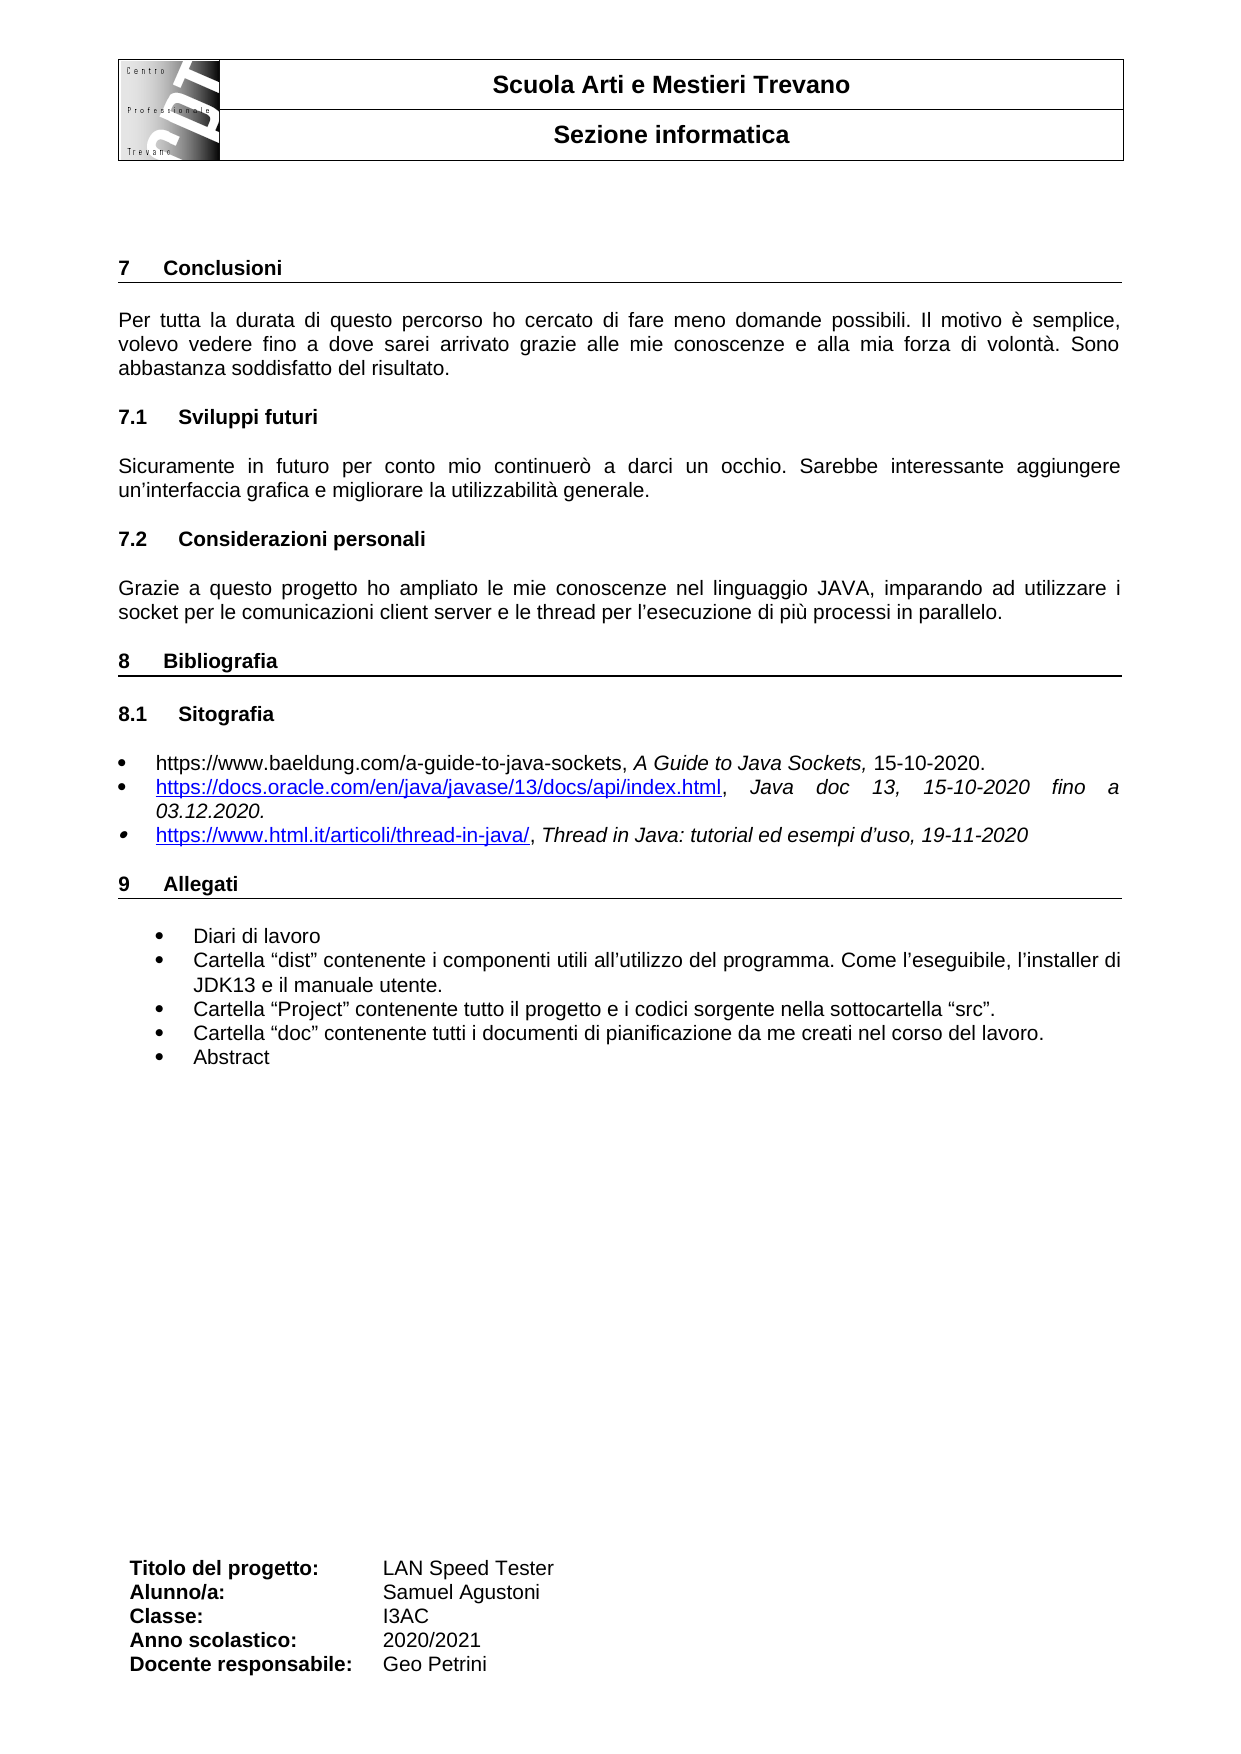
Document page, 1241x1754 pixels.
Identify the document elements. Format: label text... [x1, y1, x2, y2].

text Per tutta la durata di questo percorso ho cercato di fare meno domande possibili. Il motivo è semplice, volevo vedere fino a dove sarei arrivato grazie alle mie conoscenze e alla mia forza di volontà. Sono abbastanza soddisfatto del risultato. [118, 308, 1122, 380]
subtitle Sviluppi futuri [118, 405, 1122, 429]
list Diari di lavoro [156, 924, 1122, 948]
subtitle Conclusioni [118, 256, 1122, 282]
list Cartella “doc” contenente tutti i documenti di pianificazione da me creati nel corso del lavoro. [156, 1020, 1122, 1044]
picture [119, 60, 220, 160]
list https://docs.oracle.com/en/java/javase/13/docs/api/index.html, Java doc 13, 15-10-2020 fino a 03.12.2020. [118, 774, 1122, 823]
list Cartella “dist” contenente i componenti utili all’utilizzo del programma. Come l’eseguibile, l’installer di JDK13 e il manuale utente. [156, 948, 1122, 996]
subtitle Allegati [118, 872, 1122, 898]
text Grazie a questo progetto ho ampliato le mie conoscenze nel linguaggio JAVA, imparando ad utilizzare i socket per le comunicazioni client server e le thread per l’esecuzione di più processi in parallelo. [118, 576, 1122, 624]
list https://www.html.it/articoli/thread-in-java/, Thread in Java: tutorial ed esempi d’uso, 19-11-2020 [118, 823, 1122, 847]
list https://www.baeldung.com/a-guide-to-java-sockets, A Guide to Java Sockets, 15-10-2020. [118, 751, 1122, 774]
list Abstract [156, 1044, 1122, 1068]
subtitle Considerazioni personali [118, 527, 1122, 551]
subtitle Bibliografia [118, 649, 1122, 675]
text Sicuramente in futuro per conto mio continuerò a darci un occhio. Sarebbe interessante aggiungere un’interfaccia grafica e migliorare la utilizzabilità generale. [118, 454, 1122, 502]
subtitle Sitografia [118, 702, 1122, 726]
list Cartella “Project” contenente tutto il progetto e i codici sorgente nella sottocartella “src”. [156, 996, 1122, 1020]
